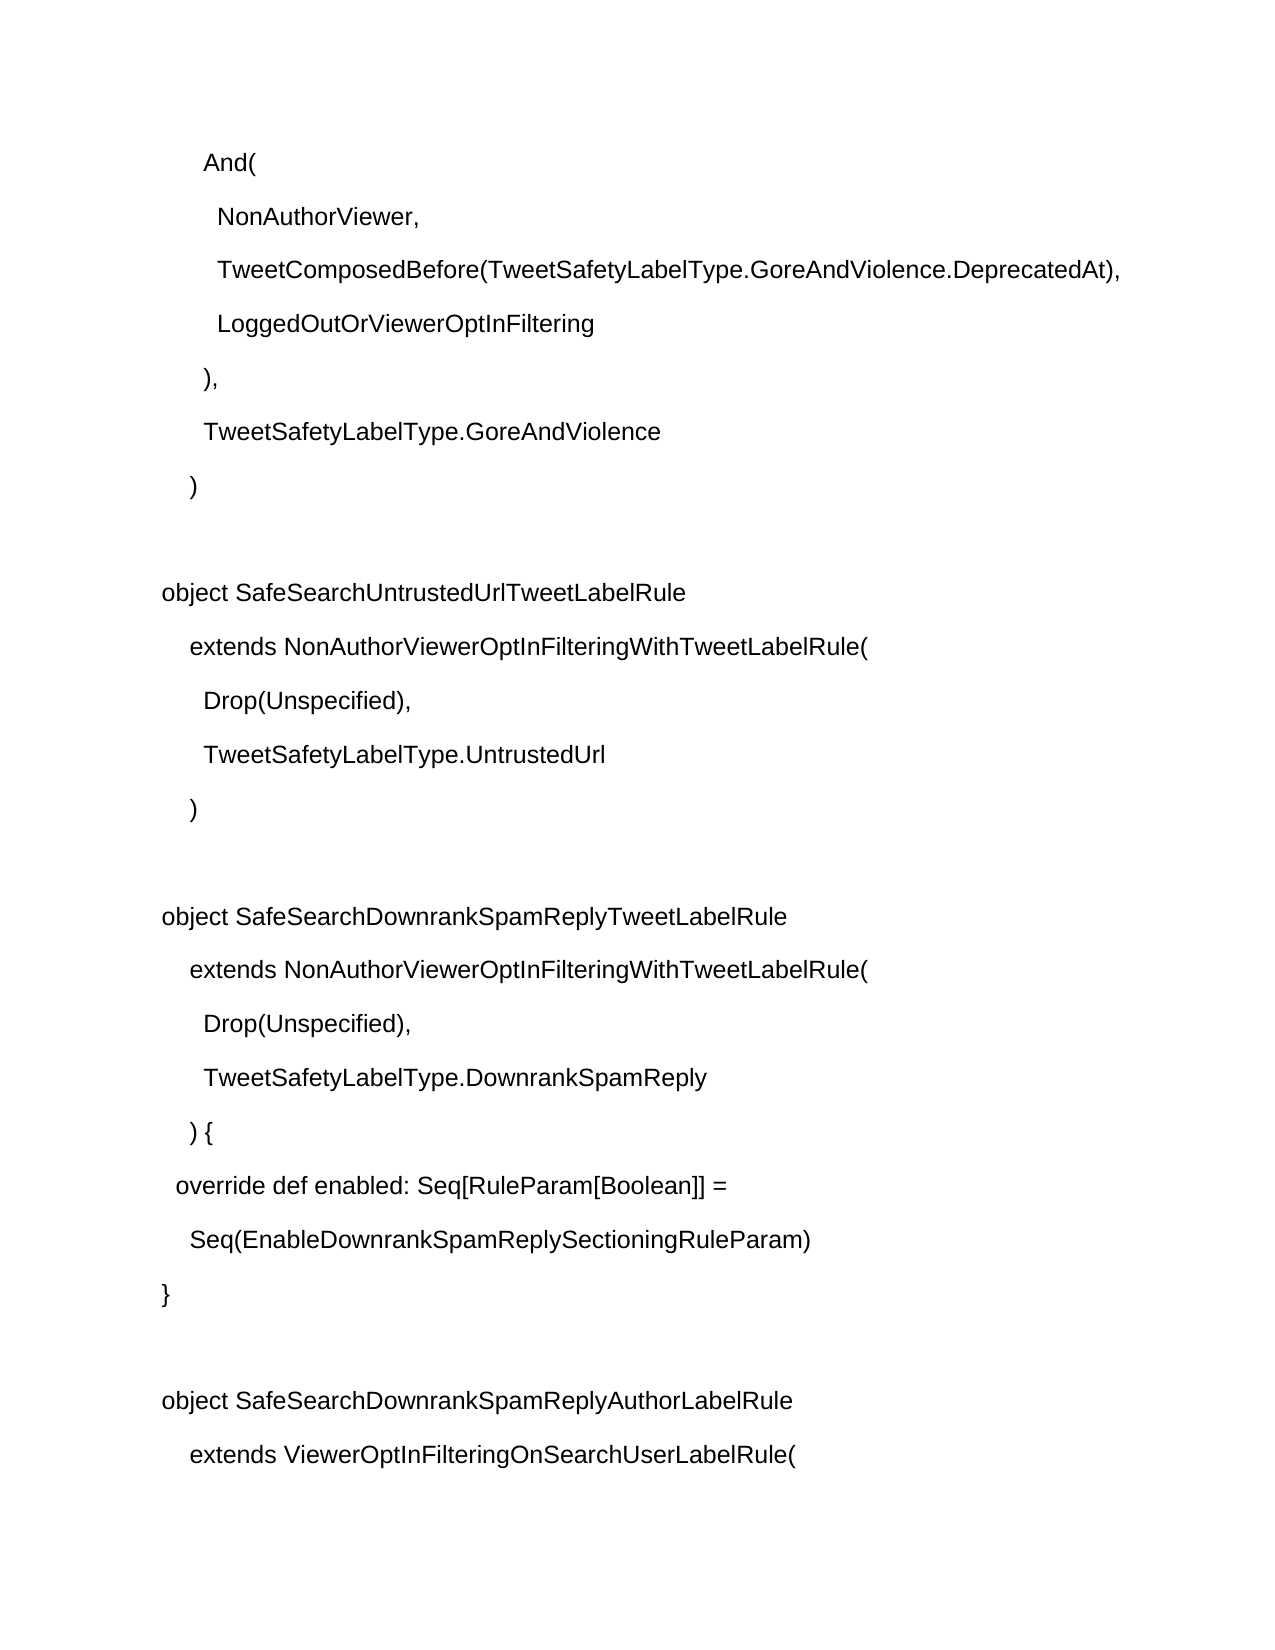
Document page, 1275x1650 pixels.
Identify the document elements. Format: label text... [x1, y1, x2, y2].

text ) [148, 794, 1127, 823]
text And( [148, 148, 1127, 176]
text } [148, 1278, 1127, 1307]
text LoggedOutOrViewerOptInFiltering [148, 309, 1127, 338]
text extends ViewerOptInFilteringOnSearchUserLabelRule( [148, 1440, 1127, 1469]
text TweetSafetyLabelType.UntrustedUrl [148, 740, 1127, 769]
text extends NonAuthorViewerOptInFilteringWithTweetLabelRule( [148, 955, 1127, 984]
text Drop(Unspecified), [148, 686, 1127, 715]
text object SafeSearchDownrankSpamReplyTweetLabelRule [148, 902, 1127, 930]
text TweetSafetyLabelType.GoreAndViolence [148, 417, 1127, 446]
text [148, 1225, 1127, 1253]
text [148, 1171, 1127, 1199]
text TweetComposedBefore(TweetSafetyLabelType.GoreAndViolence.DeprecatedAt), [148, 255, 1127, 284]
text TweetSafetyLabelType.DownrankSpamReply [148, 1063, 1127, 1092]
text ) [148, 471, 1127, 499]
text ), [148, 363, 1127, 392]
text NonAuthorViewer, [148, 201, 1127, 230]
text object SafeSearchUntrustedUrlTweetLabelRule [148, 578, 1127, 607]
text object SafeSearchDownrankSpamReplyAuthorLabelRule [148, 1386, 1127, 1415]
text Drop(Unspecified), [148, 1009, 1127, 1038]
text ) { [148, 1117, 1127, 1146]
text extends NonAuthorViewerOptInFilteringWithTweetLabelRule( [148, 632, 1127, 661]
